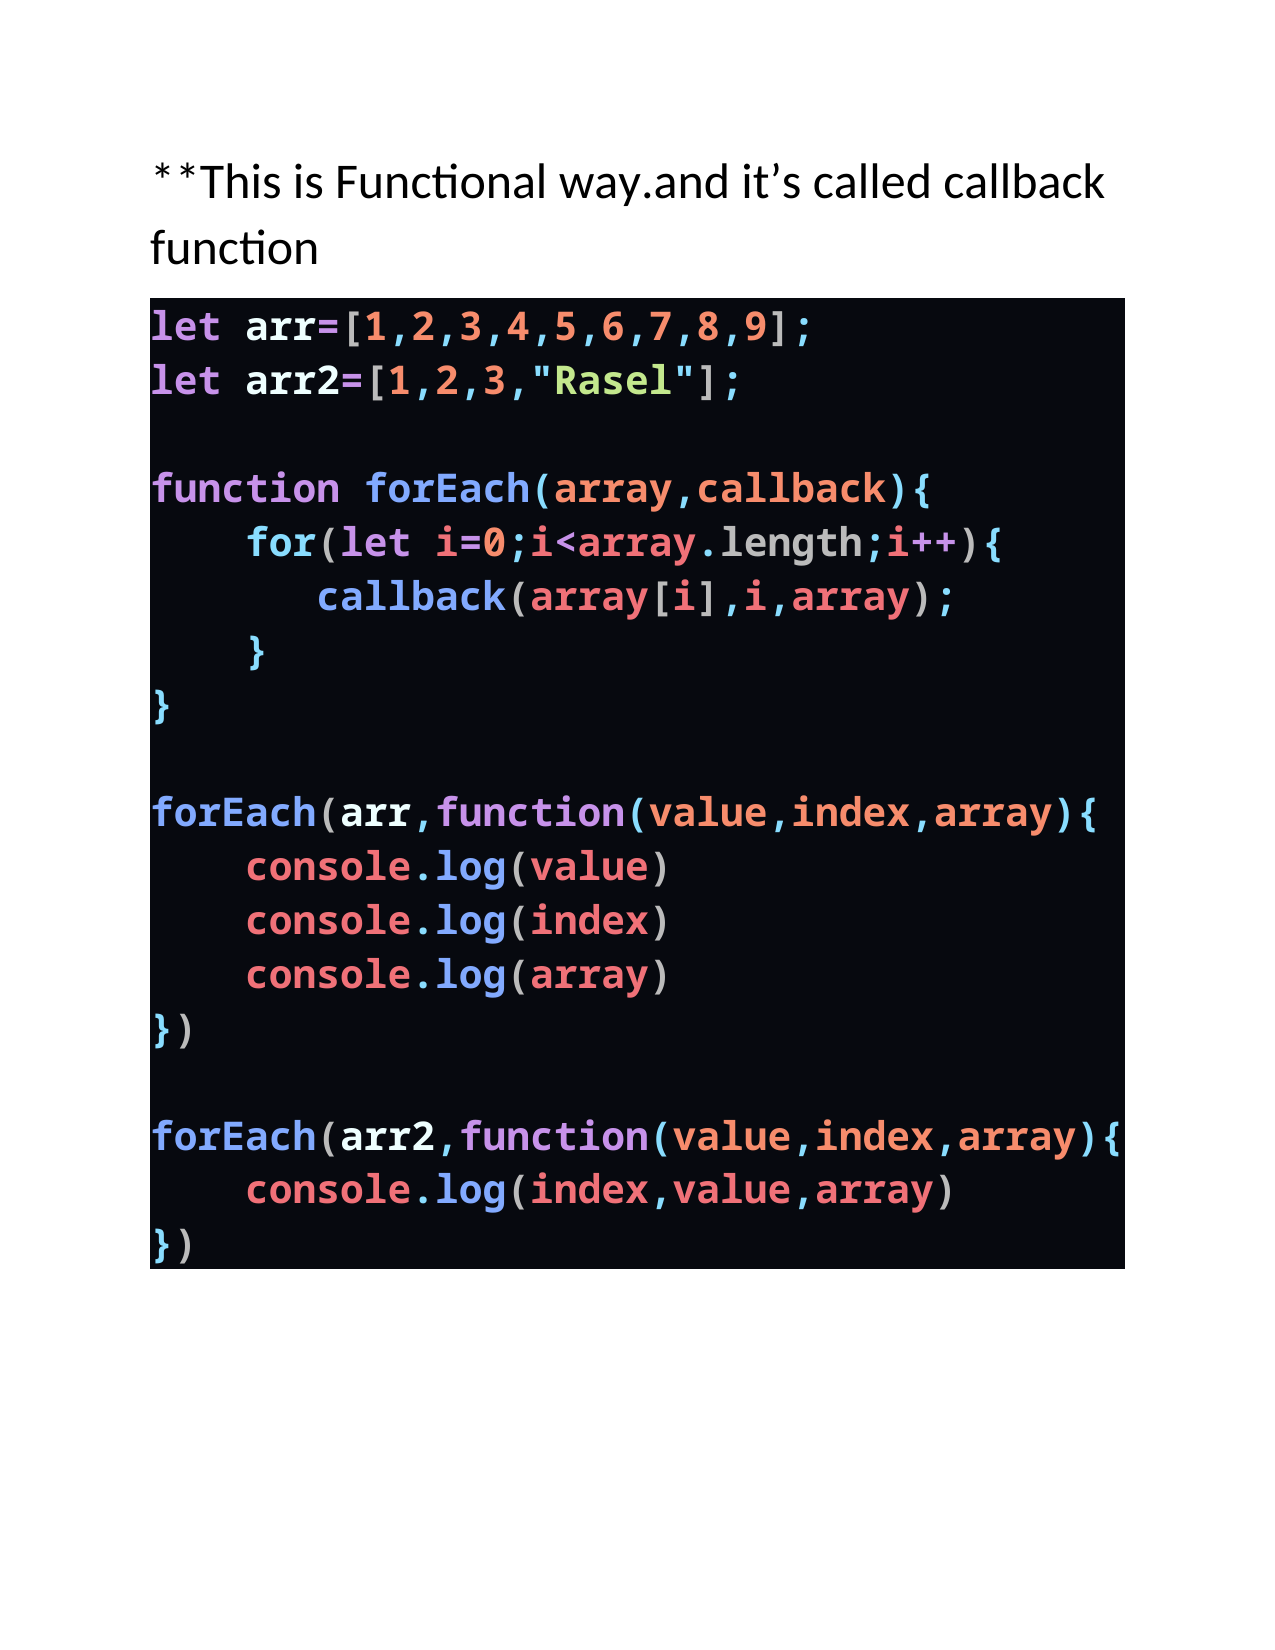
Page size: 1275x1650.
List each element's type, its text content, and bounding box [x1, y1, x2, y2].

text let arr2=[1,2,3,"Rasel"]; [150, 352, 1125, 406]
text console.log(index,value,array) [150, 1162, 1125, 1216]
text let arr=[1,2,3,4,5,6,7,8,9]; [150, 298, 1125, 352]
text forEach(arr2,function(value,index,array){ [150, 1108, 1125, 1162]
text console.log(index) [150, 892, 1125, 946]
text console.log(value) [150, 838, 1125, 892]
text } [150, 622, 1125, 676]
text }) [150, 1216, 1125, 1269]
text **This is Functional way.and it’s called callback function [150, 150, 1125, 277]
text } [150, 676, 1125, 730]
text forEach(arr,function(value,index,array){ [150, 784, 1125, 838]
text callback(array[i],i,array); [150, 568, 1125, 622]
text }) [150, 1000, 1125, 1054]
text console.log(array) [150, 946, 1125, 1000]
text for(let i=0;i<array.length;i++){ [150, 514, 1125, 568]
text function forEach(array,callback){ [150, 460, 1125, 514]
